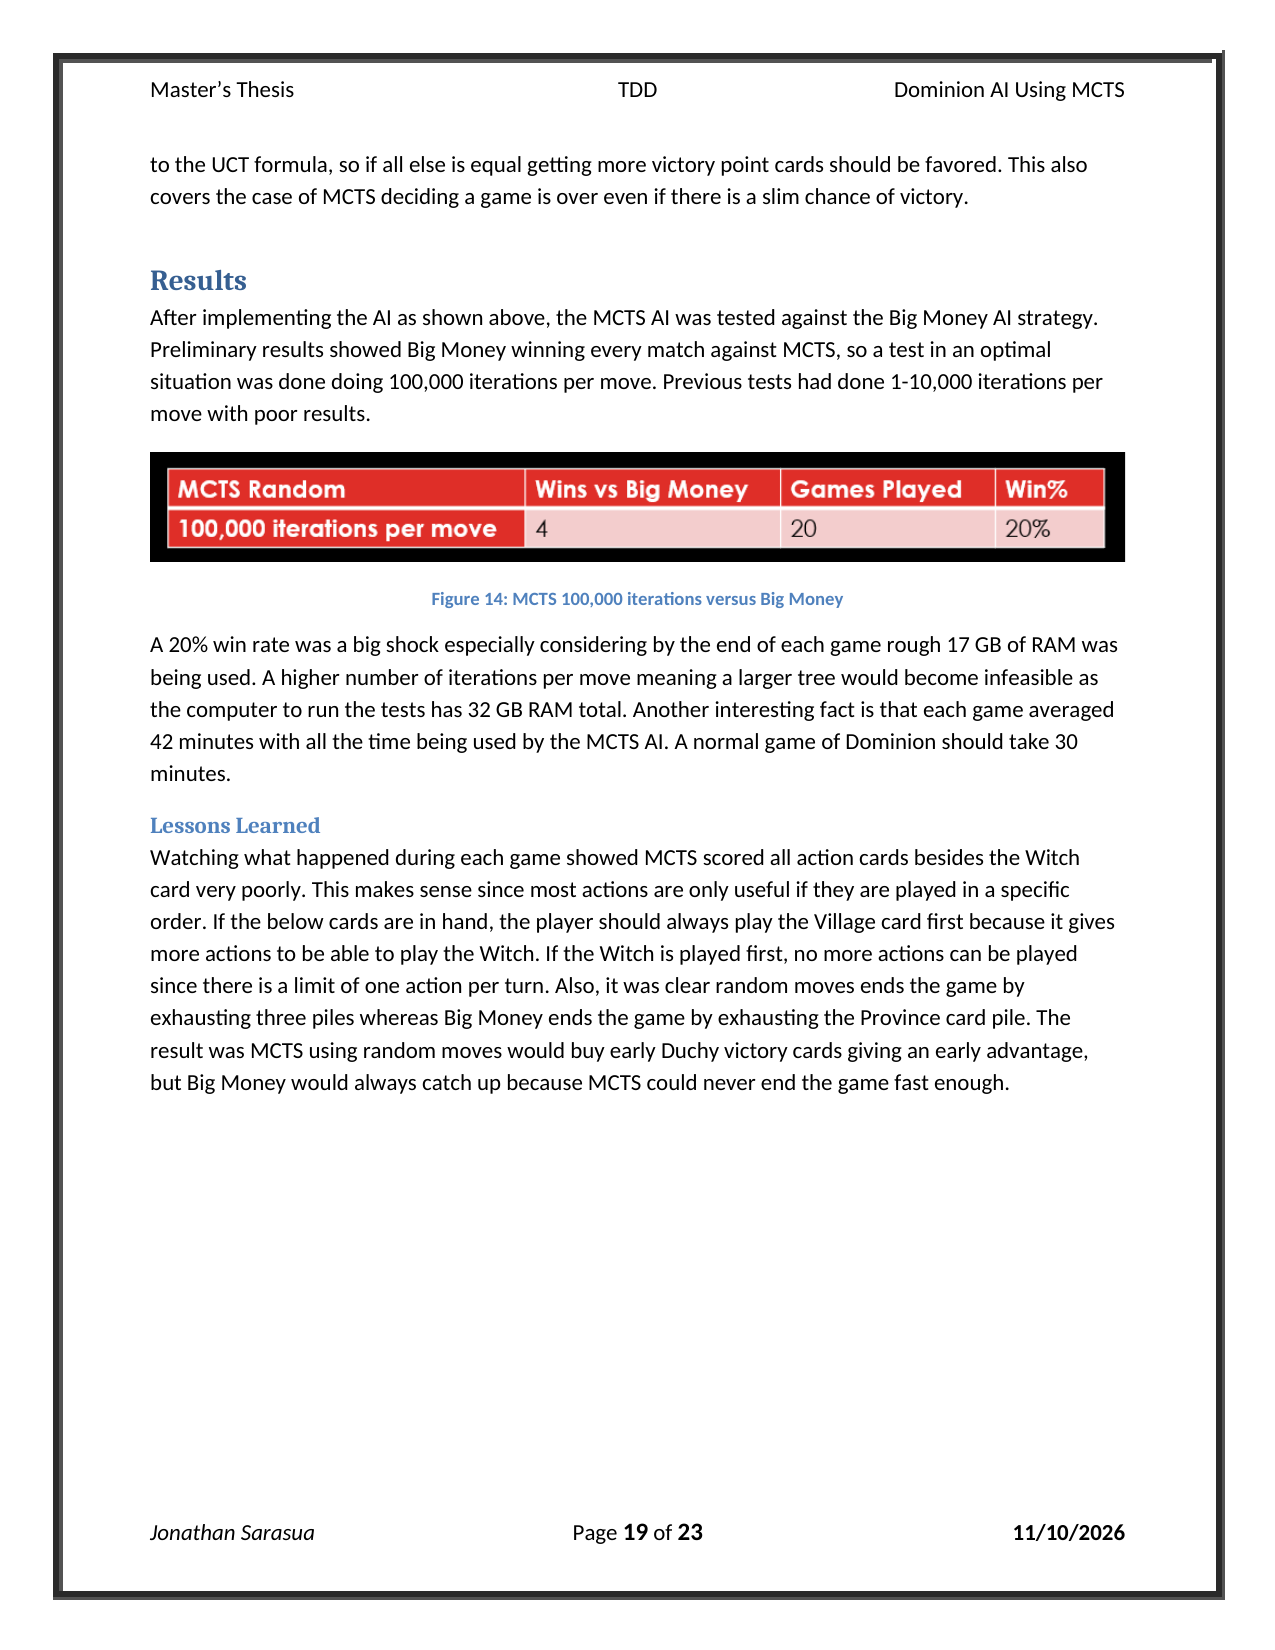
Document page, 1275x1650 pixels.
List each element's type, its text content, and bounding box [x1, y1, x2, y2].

text A 20% win rate was a big shock especially considering by the end of each game rough 17 GB of RAM was being used. A higher number of iterations per move meaning a larger tree would become infeasible as the computer to run the tests has 32 GB RAM total. Another interesting fact is that each game averaged 42 minutes with all the time being used by the MCTS AI. A normal game of Dominion should take 30 minutes. [150, 631, 1125, 787]
text Figure 14: MCTS 100,000 iterations versus Big Money [150, 587, 1125, 610]
subtitle Results [150, 264, 1125, 298]
picture [150, 452, 1125, 562]
subtitle Lessons Learned [150, 812, 1125, 839]
text Watching what happened during each game showed MCTS scored all action cards besides the Witch card very poorly. This makes sense since most actions are only useful if they are played in a specific order. If the below cards are in hand, the player should always play the Village card first because it gives more actions to be able to play the Witch. If the Witch is played first, no more actions can be played since there is a limit of one action per turn. Also, it was clear random moves ends the game by exhausting three piles whereas Big Money ends the game by exhausting the Province card pile. The result was MCTS using random moves would buy early Duchy victory cards giving an early advantage, but Big Money would always catch up because MCTS could never end the game fast enough. [150, 843, 1125, 1096]
text After implementing the AI as shown above, the MCTS AI was tested against the Big Money AI strategy. Preliminary results showed Big Money winning every match against MCTS, so a test in an optimal situation was done doing 100,000 iterations per move. Previous tests had done 1-10,000 iterations per move with poor results. [150, 303, 1125, 427]
